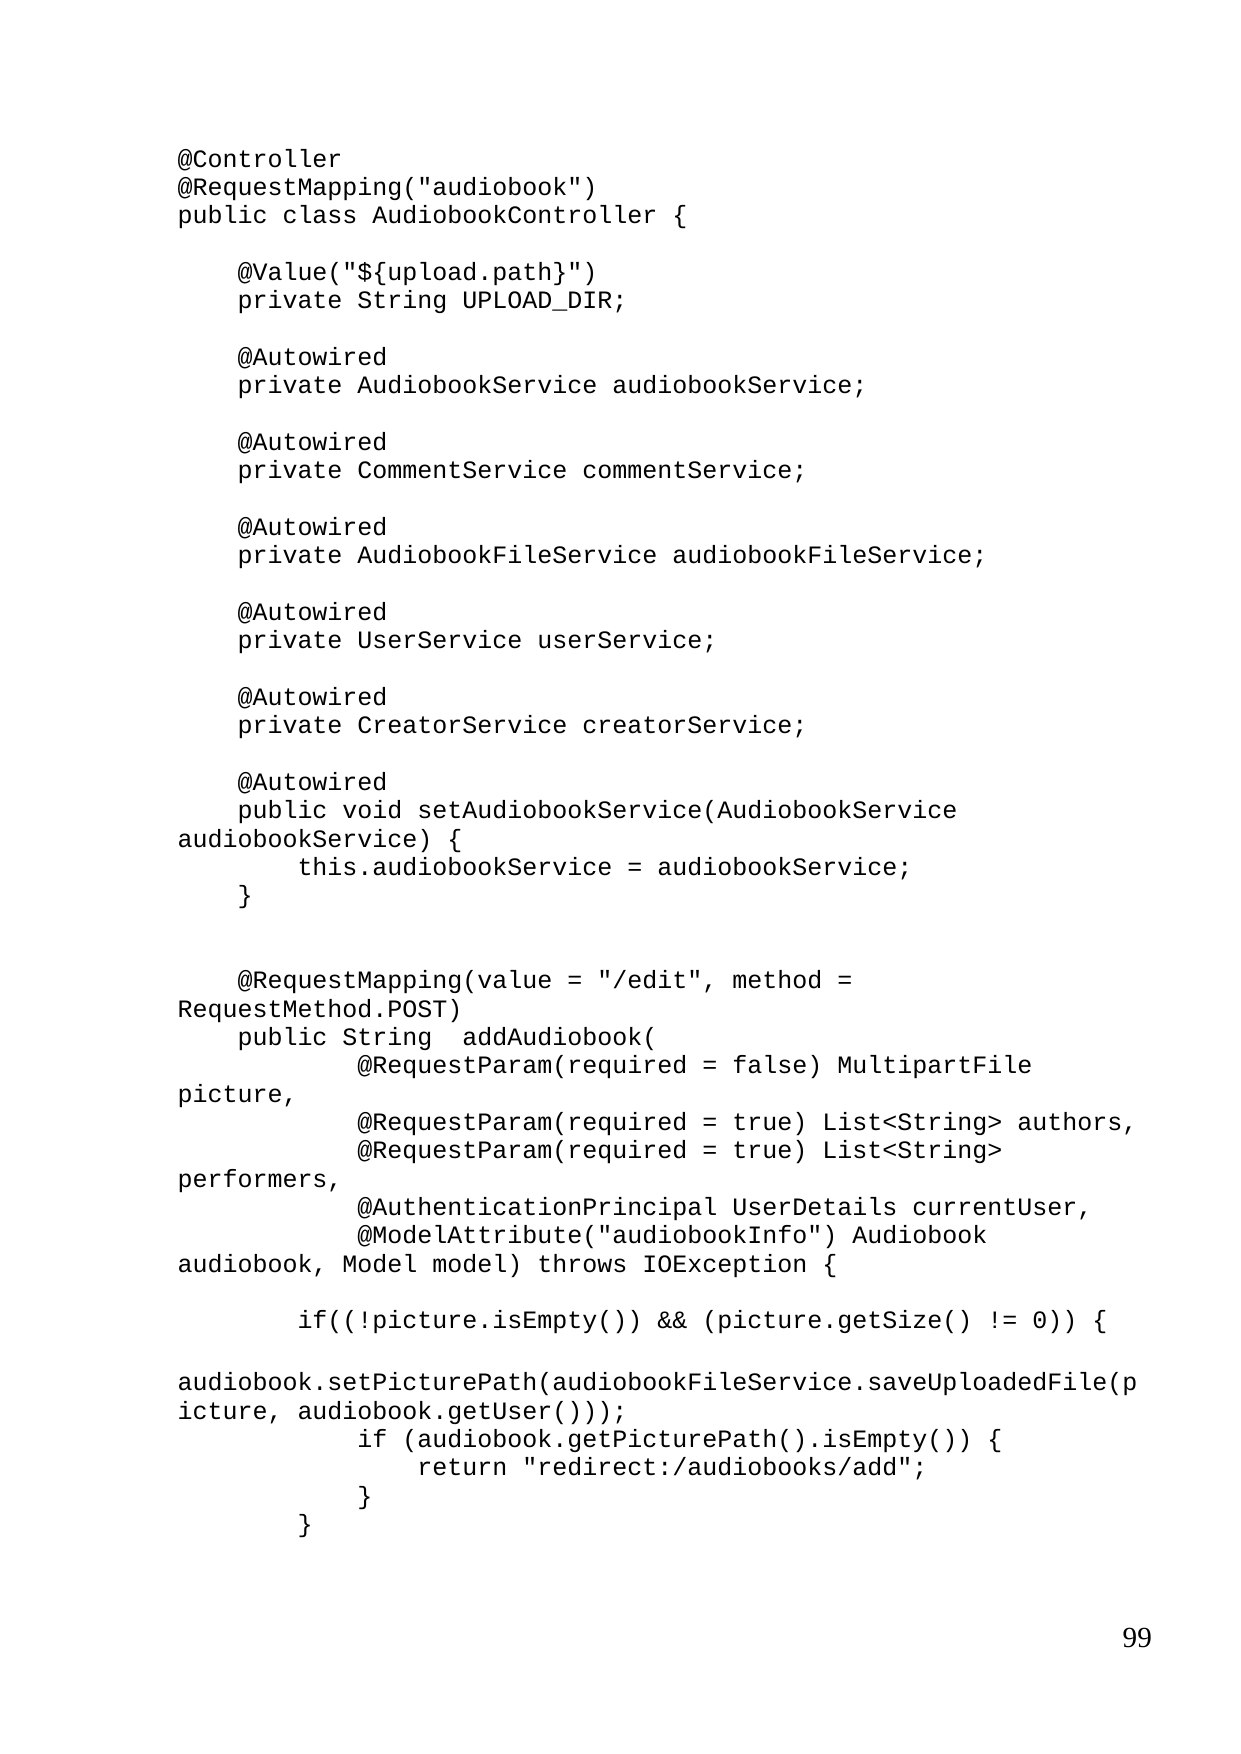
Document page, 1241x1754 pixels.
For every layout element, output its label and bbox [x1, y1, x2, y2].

text [177, 118, 1152, 1568]
